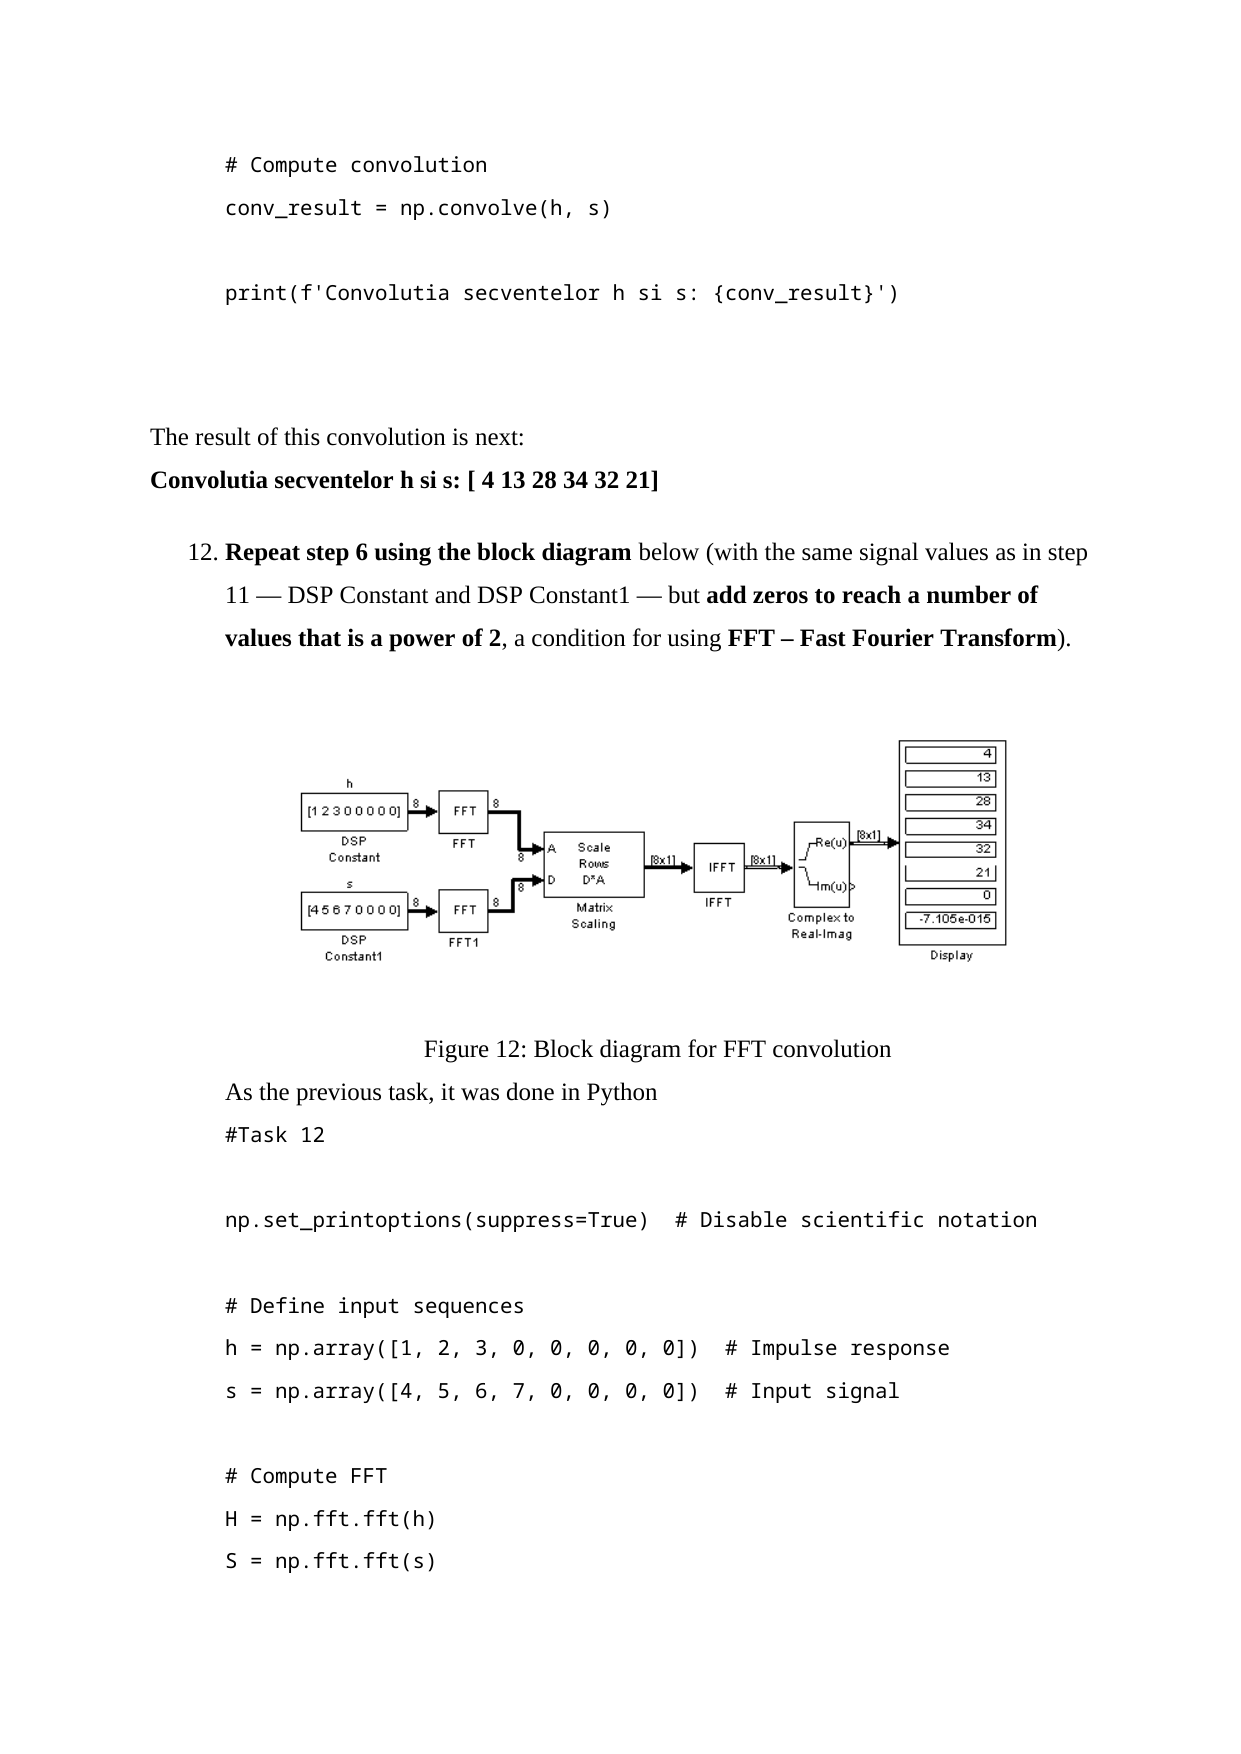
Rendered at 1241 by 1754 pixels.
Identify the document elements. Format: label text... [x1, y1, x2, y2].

list Repeat step 6 using the block diagram below (with the same signal values as in step 11 — DSP Constant and DSP Constant1 — but add zeros to reach a number of values that is a power of 2, a condition for using FFT – Fast Fourier Transform). [187, 537, 1090, 652]
list print(f'Convolutia secventelor h si s: {conv_result}') [225, 278, 1090, 306]
list conv_result = np.convolve(h, s) [225, 193, 1090, 221]
list Figure 12: Block diagram for FFT convolution [225, 1034, 1090, 1063]
list # Compute FFT [225, 1461, 1090, 1489]
list S = np.fft.fft(s) [225, 1546, 1090, 1575]
picture [286, 709, 1029, 1017]
list H = np.fft.fft(h) [225, 1504, 1090, 1532]
list s = np.array([4, 5, 6, 7, 0, 0, 0, 0]) # Input signal [225, 1376, 1090, 1404]
list # Compute convolution [225, 150, 1090, 178]
list np.set_printoptions(suppress=True) # Disable scientific notation [225, 1206, 1090, 1234]
list As the previous task, it was done in Python [225, 1077, 1090, 1106]
list # Define input sequences [225, 1291, 1090, 1319]
list #Task 12 [225, 1120, 1090, 1149]
text The result of this convolution is next: Convolutia secventelor h si s: [ 4 13 28 34 32 21] [150, 422, 1090, 494]
list h = np.array([1, 2, 3, 0, 0, 0, 0, 0]) # Impulse response [225, 1333, 1090, 1362]
